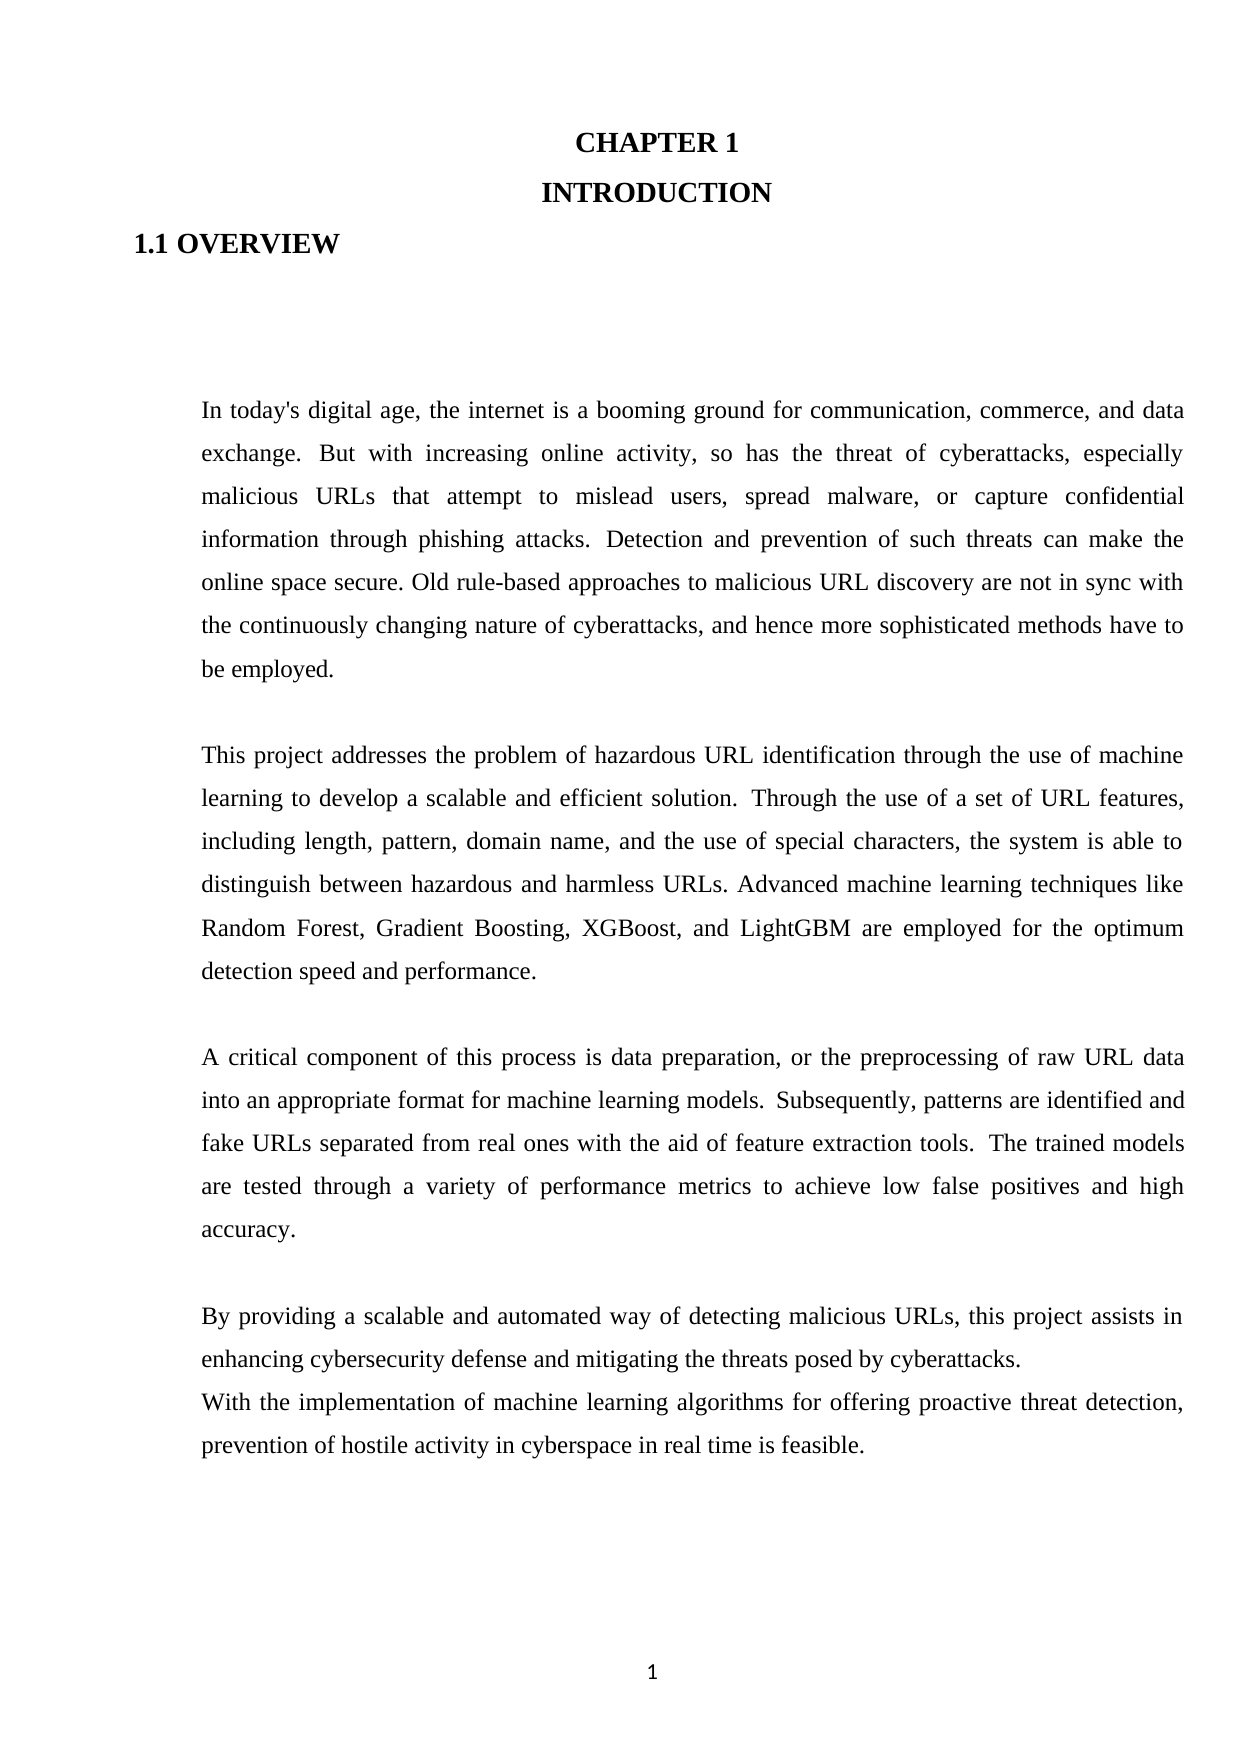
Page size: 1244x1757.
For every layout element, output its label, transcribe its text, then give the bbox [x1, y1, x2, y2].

subtitle OVERVIEW [133, 227, 345, 260]
text With the implementation of machine learning algorithms for offering proactive threat detection, prevention of hostile activity in cyberspace in real time is feasible. [201, 1387, 1184, 1459]
text In today's digital age, the internet is a booming ground for communication, commerce, and data exchange. But with increasing online activity, so has the threat of cyberattacks, especially malicious URLs that attempt to mislead users, spread malware, or capture confidential information through phishing attacks. Detection and prevention of such threats can make the online space secure. Old rule-based approaches to malicious URL discovery are not in sync with the continuously changing nature of cyberattacks, and hence more sophisticated methods have to be employed. [201, 395, 1185, 682]
text By providing a scalable and automated way of detecting malicious URLs, this project assists in enhancing cybersecurity defense and mitigating the threats posed by cyberattacks. [201, 1301, 1185, 1373]
text A critical component of this process is data preparation, or the preprocessing of raw URL data into an appropriate format for machine learning models. Subsequently, patterns are identified and fake URLs separated from real ones with the aid of feature extraction tools. The trained models are tested through a variety of performance metrics to achieve low false positives and high accuracy. [201, 1042, 1185, 1243]
text This project addresses the problem of hazardous URL identification through the use of machine learning to develop a scalable and efficient solution. Through the use of a set of URL features, including length, pattern, domain name, and the use of special characters, the system is able to distinguish between hazardous and harmless URLs. Advanced machine learning techniques like Random Forest, Gradient Boosting, XGBoost, and LightGBM are employed for the optimum detection speed and performance. [201, 740, 1185, 984]
text CHAPTER 1 INTRODUCTION [541, 125, 774, 209]
